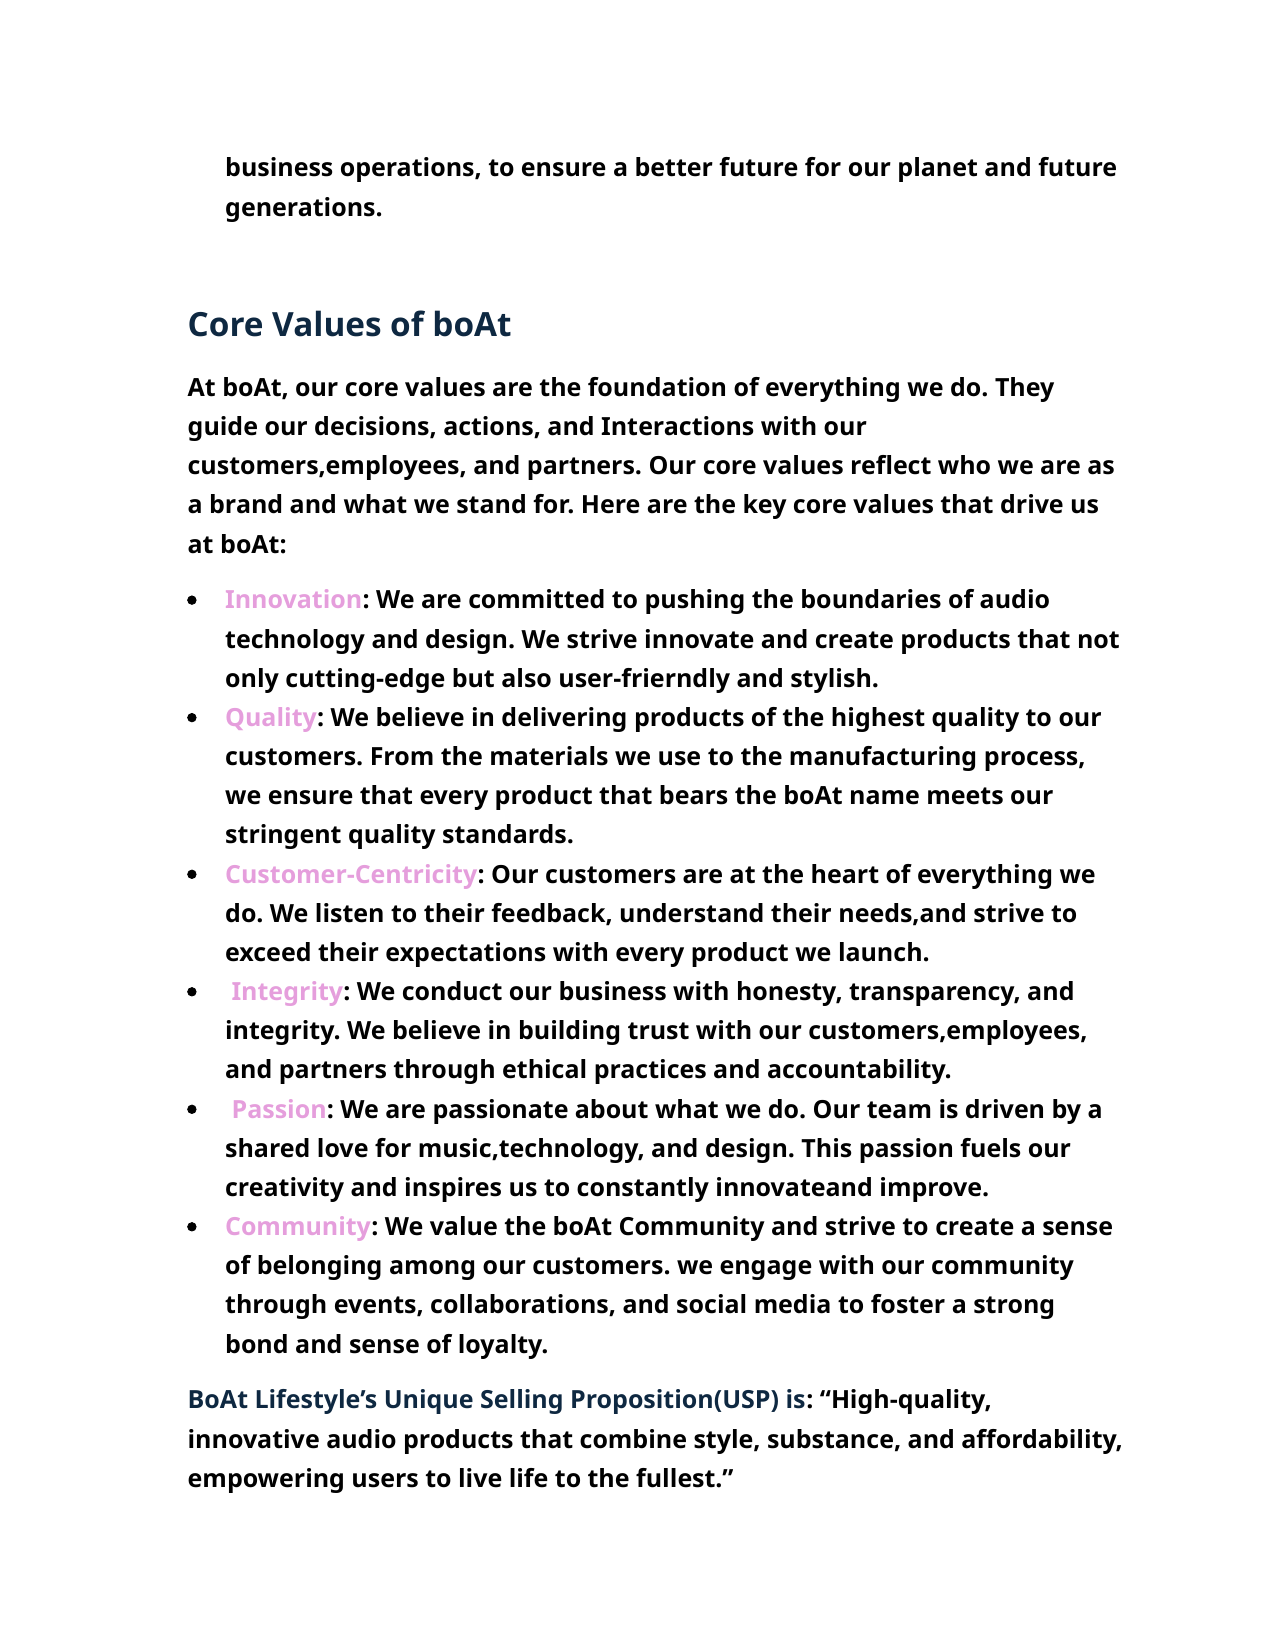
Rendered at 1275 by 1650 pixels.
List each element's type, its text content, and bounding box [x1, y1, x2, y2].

list Integrity: We conduct our business with honesty, transparency, and integrity. We believe in building trust with our customers,employees, and partners through ethical practices and accountability. [187, 974, 1125, 1086]
list Quality: We believe in delivering products of the highest quality to our customers. From the materials we use to the manufacturing process, we ensure that every product that bears the boAt name meets our stringent quality standards. [187, 700, 1125, 851]
list Passion: We are passionate about what we do. Our team is driven by a shared love for music,technology, and design. This passion fuels our creativity and inspires us to constantly innovateand improve. [187, 1091, 1125, 1204]
list Innovation: We are committed to pushing the boundaries of audio technology and design. We strive innovate and create products that not only cutting-edge but also user-frierndly and stylish. [187, 582, 1125, 694]
list Community: We value the boAt Community and strive to create a sense of belonging among our customers. we engage with our community through events, collaborations, and social media to foster a strong bond and sense of loyalty. [187, 1209, 1125, 1360]
text Core Values of boAt [187, 301, 1125, 346]
text BoAt Lifestyle’s Unique Selling Proposition(USP) is: “High-quality, innovative audio products that combine style, substance, and affordability, empowering users to live life to the fullest.” [187, 1382, 1125, 1494]
list Customer-Centricity: Our customers are at the heart of everything we do. We listen to their feedback, understand their needs,and strive to exceed their expectations with every product we launch. [187, 856, 1125, 969]
text At boAt, our core values are the foundation of everything we do. They guide our decisions, actions, and Interactions with our customers,employees, and partners. Our core values reflect who we are as a brand and what we stand for. Here are the key core values that drive us at boAt: [187, 370, 1125, 560]
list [187, 150, 1125, 223]
